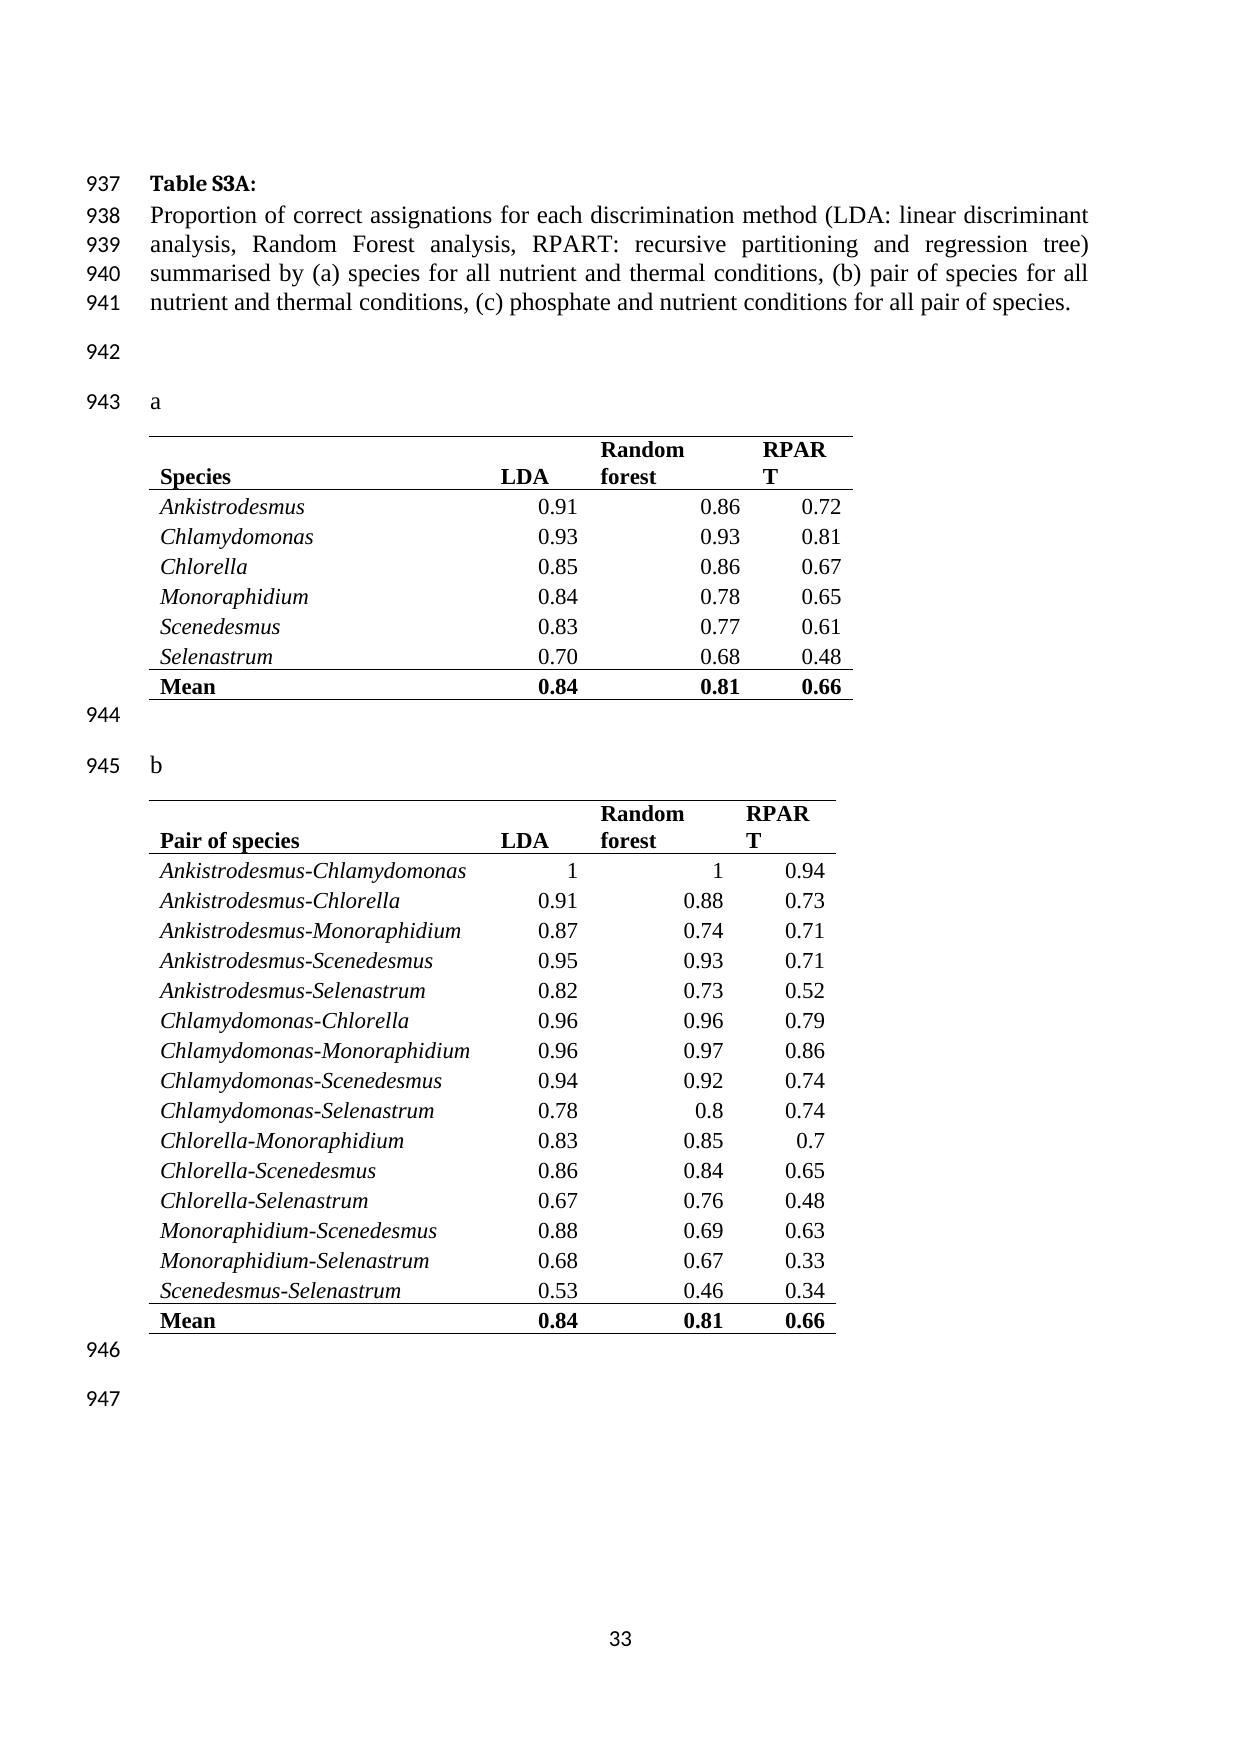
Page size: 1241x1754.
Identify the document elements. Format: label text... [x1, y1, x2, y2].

table_header RPART [735, 801, 836, 853]
table_header RPART [751, 437, 853, 489]
table_cell Ankistrodesmus-Selenastrum [149, 973, 489, 1003]
table_header Random forest [589, 437, 751, 489]
table_header Random forest [589, 801, 734, 853]
table_cell Ankistrodesmus-Monoraphidium [149, 913, 489, 943]
table_cell Chlamydomonas [149, 519, 489, 549]
table_cell 0.83 [489, 1123, 589, 1153]
table_cell 1 [589, 854, 734, 883]
table_cell Chlorella [149, 549, 489, 579]
table_cell Monoraphidium-Scenedesmus [149, 1213, 489, 1243]
table_cell 0.63 [735, 1213, 836, 1243]
table_cell Chlamydomonas-Selenastrum [149, 1093, 489, 1123]
table_cell 0.78 [489, 1093, 589, 1123]
table_cell 0.73 [589, 973, 734, 1003]
table_cell 0.85 [589, 1123, 734, 1153]
table_cell 0.70 [489, 639, 589, 669]
table_cell 0.86 [589, 490, 751, 519]
table_cell 0.97 [589, 1033, 734, 1063]
table_cell Chlamydomonas-Chlorella [149, 1003, 489, 1033]
table_cell Scenedesmus-Selenastrum [149, 1273, 489, 1303]
table_cell 0.68 [489, 1243, 589, 1273]
table_cell Ankistrodesmus [149, 490, 489, 519]
table_cell 0.84 [489, 579, 589, 609]
table_cell 0.95 [489, 943, 589, 973]
text Proportion of correct assignations for each discrimination method (LDA: linear discriminant analysis, Random Forest analysis, RPART: recursive partitioning and regression tree) summarised by (a) species for all nutrient and thermal conditions, (b) pair of species for all nutrient and thermal conditions, (c) phosphate and nutrient conditions for all pair of species. [150, 201, 1090, 316]
table_cell 0.74 [735, 1093, 836, 1123]
table_cell 0.86 [489, 1153, 589, 1183]
table_cell Chlorella-Monoraphidium [149, 1123, 489, 1153]
table_cell 0.96 [589, 1003, 734, 1033]
text b [150, 750, 1090, 779]
table_cell Monoraphidium-Selenastrum [149, 1243, 489, 1273]
table_cell 0.96 [489, 1033, 589, 1063]
table_cell 0.65 [735, 1153, 836, 1183]
table_cell Ankistrodesmus-Chlamydomonas [149, 854, 489, 883]
table_cell 0.48 [735, 1183, 836, 1213]
table_cell Ankistrodesmus-Chlorella [149, 883, 489, 913]
table_cell 0.65 [751, 579, 853, 609]
table_cell 0.66 [751, 670, 853, 699]
table_cell 0.84 [489, 670, 589, 699]
table_cell 0.34 [735, 1273, 836, 1303]
table_cell 0.77 [589, 609, 751, 639]
table_cell 0.93 [589, 519, 751, 549]
table_cell 0.81 [589, 670, 751, 699]
table_cell 0.68 [589, 639, 751, 669]
table_cell 0.85 [489, 549, 589, 579]
table_cell 0.33 [735, 1243, 836, 1273]
table_cell 0.72 [751, 490, 853, 519]
table_cell 0.84 [489, 1304, 589, 1333]
table_cell 0.87 [489, 913, 589, 943]
table_cell 0.78 [589, 579, 751, 609]
table_cell 0.94 [735, 854, 836, 883]
table_cell 0.86 [735, 1033, 836, 1063]
table_cell 0.74 [735, 1063, 836, 1093]
table_cell 0.66 [735, 1304, 836, 1333]
table_cell Mean [149, 1304, 489, 1333]
table_cell Chlamydomonas-Monoraphidium [149, 1033, 489, 1063]
table_cell 0.88 [589, 883, 734, 913]
table_cell 0.8 [589, 1093, 734, 1123]
table_cell Monoraphidium [149, 579, 489, 609]
table_cell Chlamydomonas-Scenedesmus [149, 1063, 489, 1093]
table_cell 0.84 [589, 1153, 734, 1183]
table_cell 0.46 [589, 1273, 734, 1303]
table_cell 0.67 [751, 549, 853, 579]
table_cell Chlorella-Selenastrum [149, 1183, 489, 1213]
text a [150, 386, 1090, 415]
table_cell 0.71 [735, 943, 836, 973]
table_cell 0.67 [489, 1183, 589, 1213]
table_cell Chlorella-Scenedesmus [149, 1153, 489, 1183]
table_cell 0.67 [589, 1243, 734, 1273]
table_cell 0.52 [735, 973, 836, 1003]
table_cell 0.82 [489, 973, 589, 1003]
table_cell 0.81 [589, 1304, 734, 1333]
table_cell 0.93 [489, 519, 589, 549]
table_cell Scenedesmus [149, 609, 489, 639]
table_cell 0.76 [589, 1183, 734, 1213]
table_cell 0.7 [735, 1123, 836, 1153]
table_cell Ankistrodesmus-Scenedesmus [149, 943, 489, 973]
table_header LDA [489, 801, 589, 853]
table_cell Selenastrum [149, 639, 489, 669]
table_cell 0.91 [489, 490, 589, 519]
table_cell 0.69 [589, 1213, 734, 1243]
table_header Species [149, 437, 489, 489]
table_cell 0.74 [589, 913, 734, 943]
table_cell 0.92 [589, 1063, 734, 1093]
table_cell 0.86 [589, 549, 751, 579]
table_cell 0.71 [735, 913, 836, 943]
table_cell 0.61 [751, 609, 853, 639]
table_cell Mean [149, 670, 489, 699]
table_header LDA [489, 437, 589, 489]
table_cell 0.91 [489, 883, 589, 913]
subtitle Table S3A: [150, 171, 1090, 197]
table_cell 0.81 [751, 519, 853, 549]
table_cell 1 [489, 854, 589, 883]
table_cell 0.93 [589, 943, 734, 973]
table_cell 0.73 [735, 883, 836, 913]
table_cell 0.94 [489, 1063, 589, 1093]
table_cell 0.79 [735, 1003, 836, 1033]
table_header Pair of species [149, 801, 489, 853]
table_cell 0.48 [751, 639, 853, 669]
table_cell 0.53 [489, 1273, 589, 1303]
table_cell 0.88 [489, 1213, 589, 1243]
table_cell 0.83 [489, 609, 589, 639]
table_cell 0.96 [489, 1003, 589, 1033]
